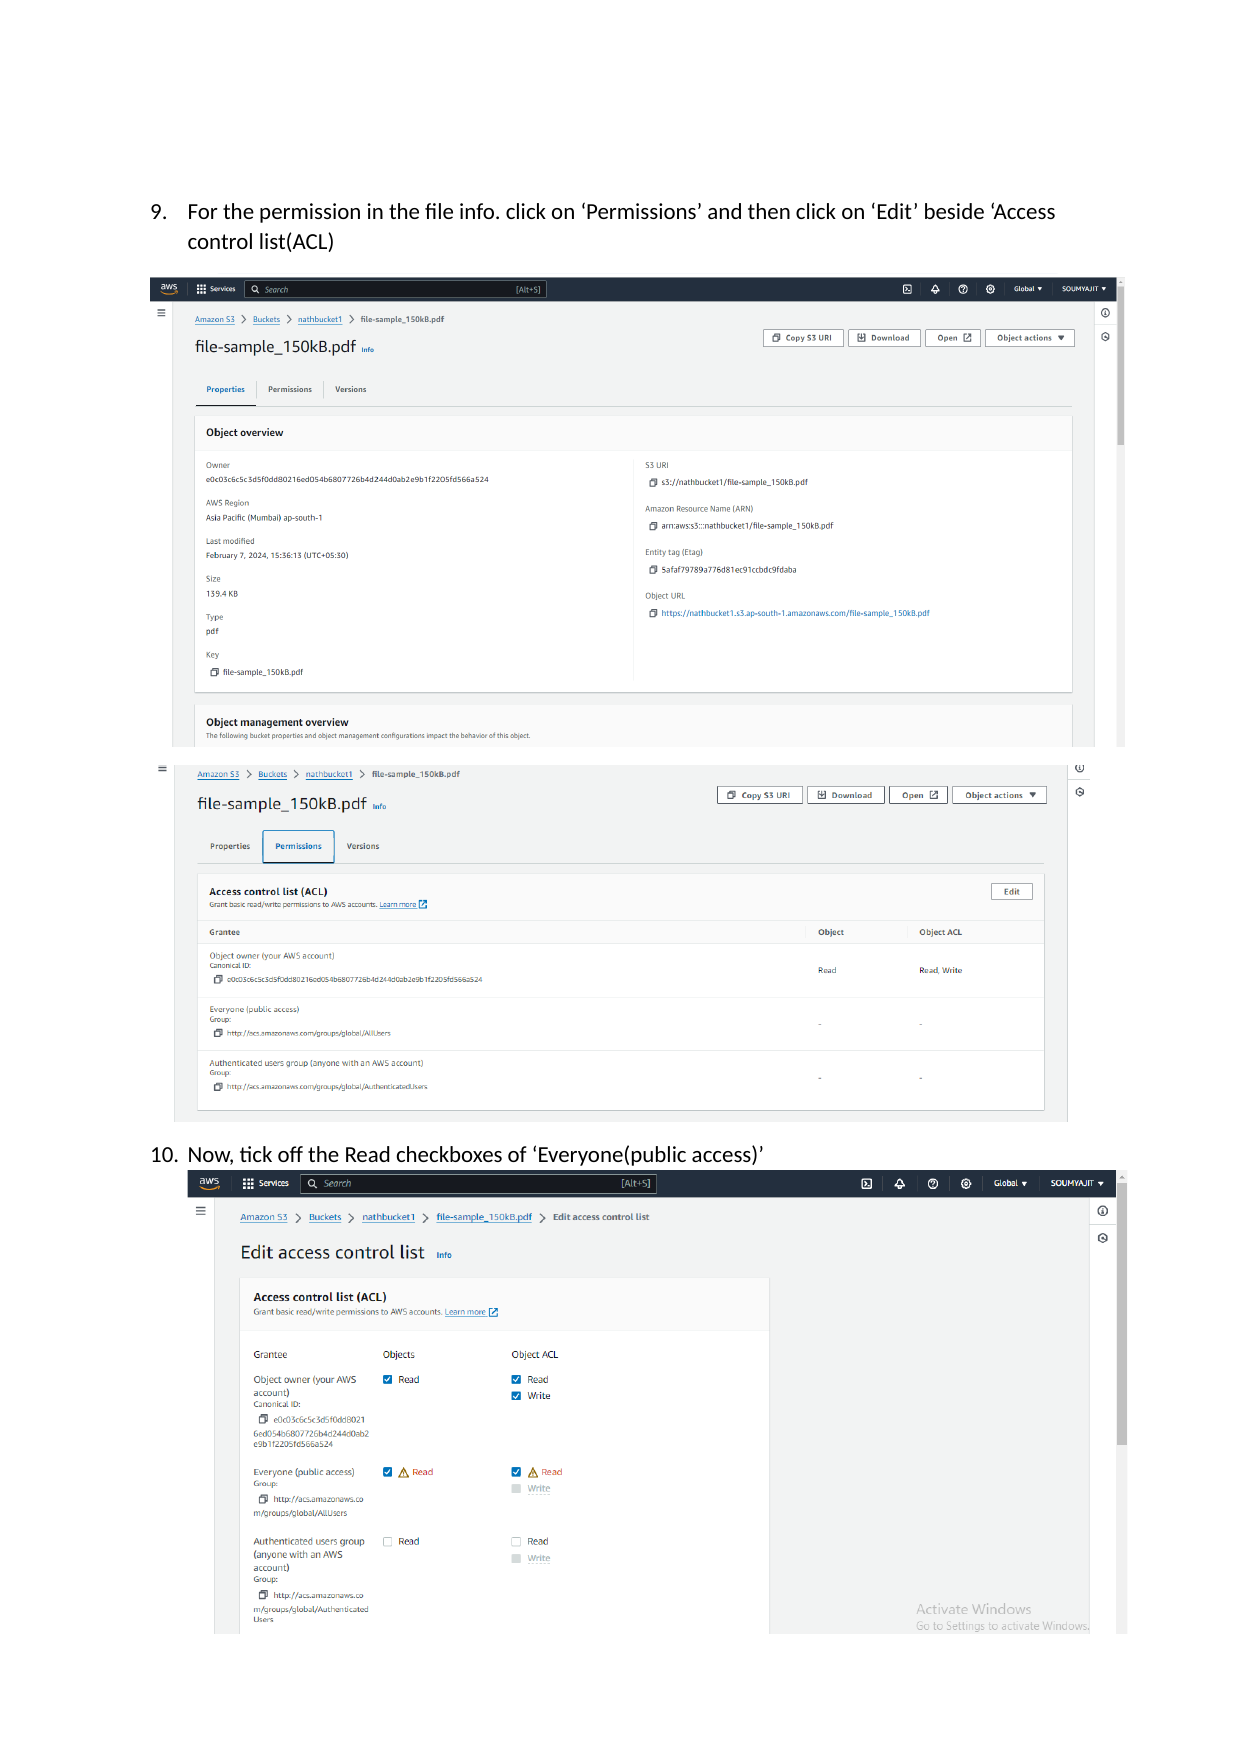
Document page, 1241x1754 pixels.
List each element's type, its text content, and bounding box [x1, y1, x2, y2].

picture [150, 273, 1125, 747]
picture [187, 1170, 1128, 1634]
list For the permission in the file info. click on ‘Permissions’ and then click on ‘Edit’ beside ‘Access control list(ACL) [150, 197, 1090, 255]
picture [150, 765, 1090, 1122]
